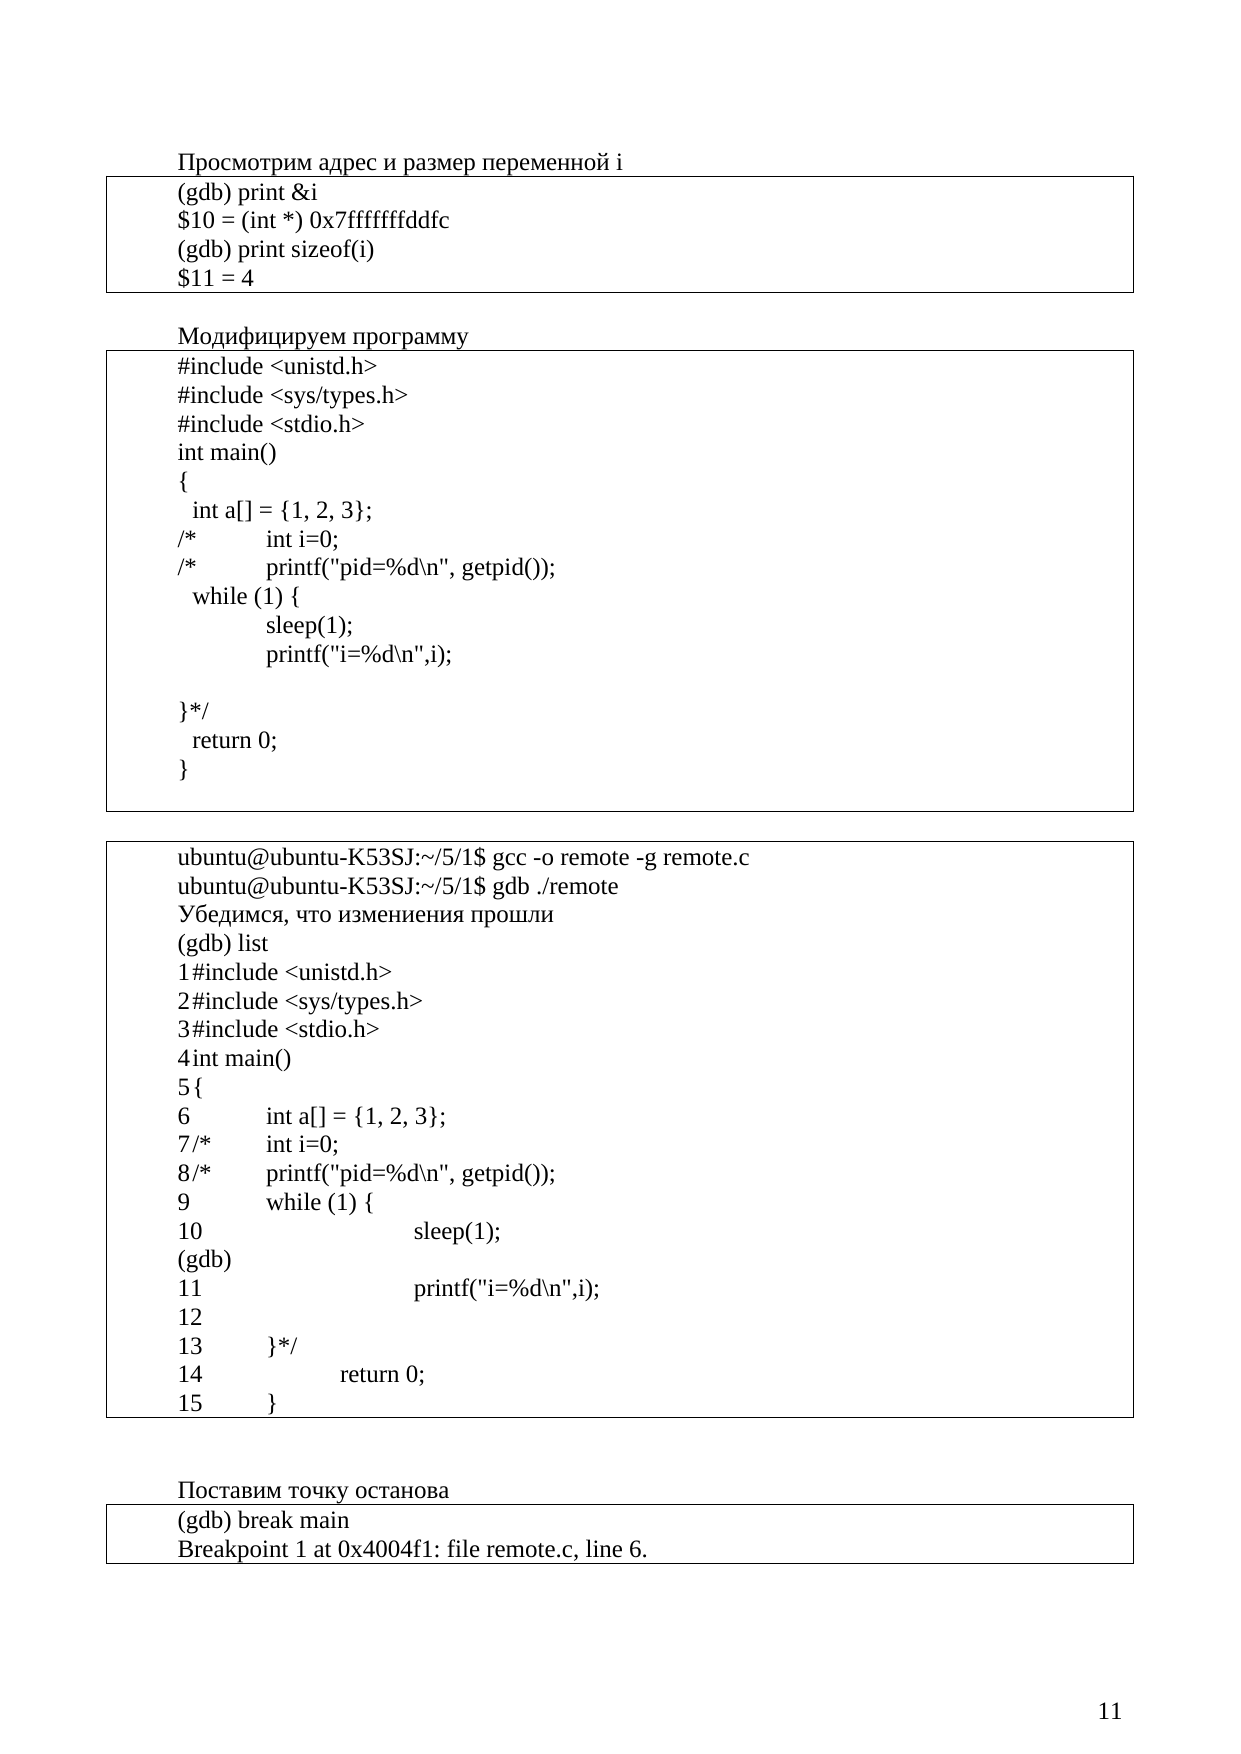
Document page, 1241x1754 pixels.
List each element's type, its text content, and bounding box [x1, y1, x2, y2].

table_header (gdb) break main Breakpoint 1 at 0x4004f1: file remote.c, line 6. [107, 1505, 1133, 1563]
table_header #include <unistd.h> #include <sys/types.h> #include <stdio.h> int main() { int a[] = {1, 2, 3}; /* int i=0; /* printf("pid=%d\n", getpid()); while (1) { sleep(1); printf("i=%d\n",i); }*/ return 0; } [107, 351, 1133, 811]
text Поставим точку останова [118, 1476, 1122, 1504]
text Модифицируем программу [118, 321, 1122, 350]
table_header ubuntu@ubuntu-K53SJ:~/5/1$ gcc -o remote -g remote.c ubuntu@ubuntu-K53SJ:~/5/1$ gdb ./remote Убедимся, что измениения прошли (gdb) list 1 #include <unistd.h> 2 #include <sys/types.h> 3 #include <stdio.h> 4 int main() 5 { 6 int a[] = {1, 2, 3}; 7 /* int i=0; 8 /* printf("pid=%d\n", getpid()); 9 while (1) { 10 sleep(1); (gdb) 11 printf("i=%d\n",i); 12 13 }*/ 14 return 0; 15 } [107, 842, 1133, 1417]
table_header (gdb) print &i $10 = (int *) 0x7fffffffddfc (gdb) print sizeof(i) $11 = 4 [107, 177, 1133, 292]
text Просмотрим адрес и размер переменной i [118, 147, 1122, 176]
